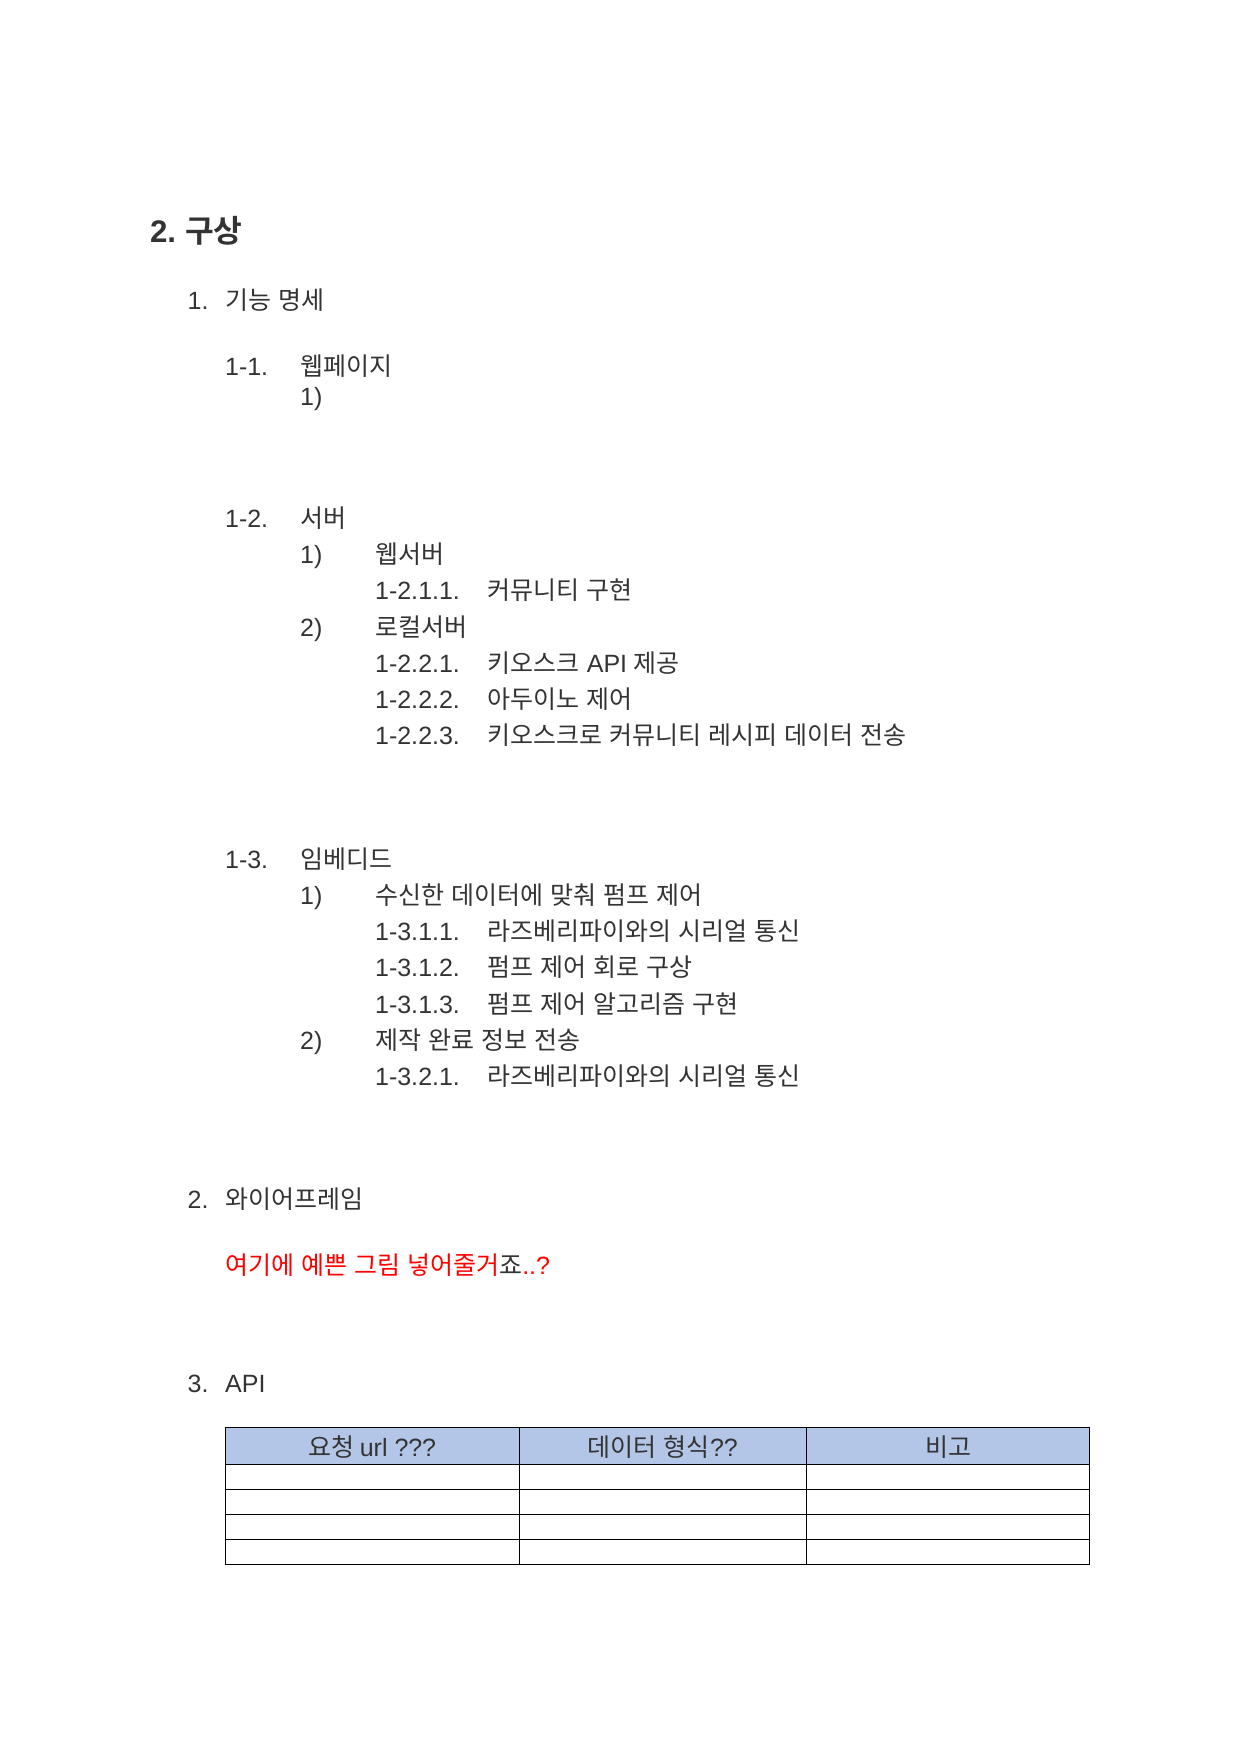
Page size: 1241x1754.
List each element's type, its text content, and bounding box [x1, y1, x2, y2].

table_header 데이터 형식?? [520, 1428, 806, 1464]
table_cell [226, 1465, 519, 1489]
list 와이어프레임 [187, 1180, 1090, 1216]
text 여기에 예쁜 그림 넣어줄거죠..? [225, 1245, 1090, 1282]
list 제작 완료 정보 전송 [300, 1020, 1090, 1057]
table_cell [226, 1540, 519, 1564]
list 커뮤니티 구현 [375, 571, 1090, 607]
list 펌프 제어 알고리즘 구현 [375, 984, 1090, 1020]
table_cell [807, 1465, 1089, 1489]
table_cell [520, 1515, 806, 1539]
table_cell [520, 1465, 806, 1489]
list 아두이노 제어 [375, 679, 1090, 716]
list 웹페이지 [225, 346, 1090, 382]
table_cell [226, 1490, 519, 1514]
list 기능 명세 [187, 281, 1090, 317]
table_cell [807, 1540, 1089, 1564]
table_cell [807, 1490, 1089, 1514]
table_cell [520, 1540, 806, 1564]
list 수신한 데이터에 맞춰 펌프 제어 [300, 875, 1090, 912]
list API [187, 1369, 1090, 1397]
list 펌프 제어 회로 구상 [375, 948, 1090, 984]
list 키오스크로 커뮤니티 레시피 데이터 전송 [375, 716, 1090, 752]
list 로컬서버 [300, 607, 1090, 643]
list 웹서버 [300, 534, 1090, 571]
table_cell [520, 1490, 806, 1514]
list 라즈베리파이와의 시리얼 통신 [375, 1057, 1090, 1093]
list 라즈베리파이와의 시리얼 통신 [375, 912, 1090, 948]
table_header 요청url ??? [226, 1428, 519, 1464]
table_header 비고 [807, 1428, 1089, 1464]
list 임베디드 [225, 839, 1090, 875]
list 서버 [225, 498, 1090, 534]
table_cell [807, 1515, 1089, 1539]
table_cell [226, 1515, 519, 1539]
text 2. 구상 [150, 206, 1090, 252]
list 키오스크 API 제공 [375, 643, 1090, 679]
